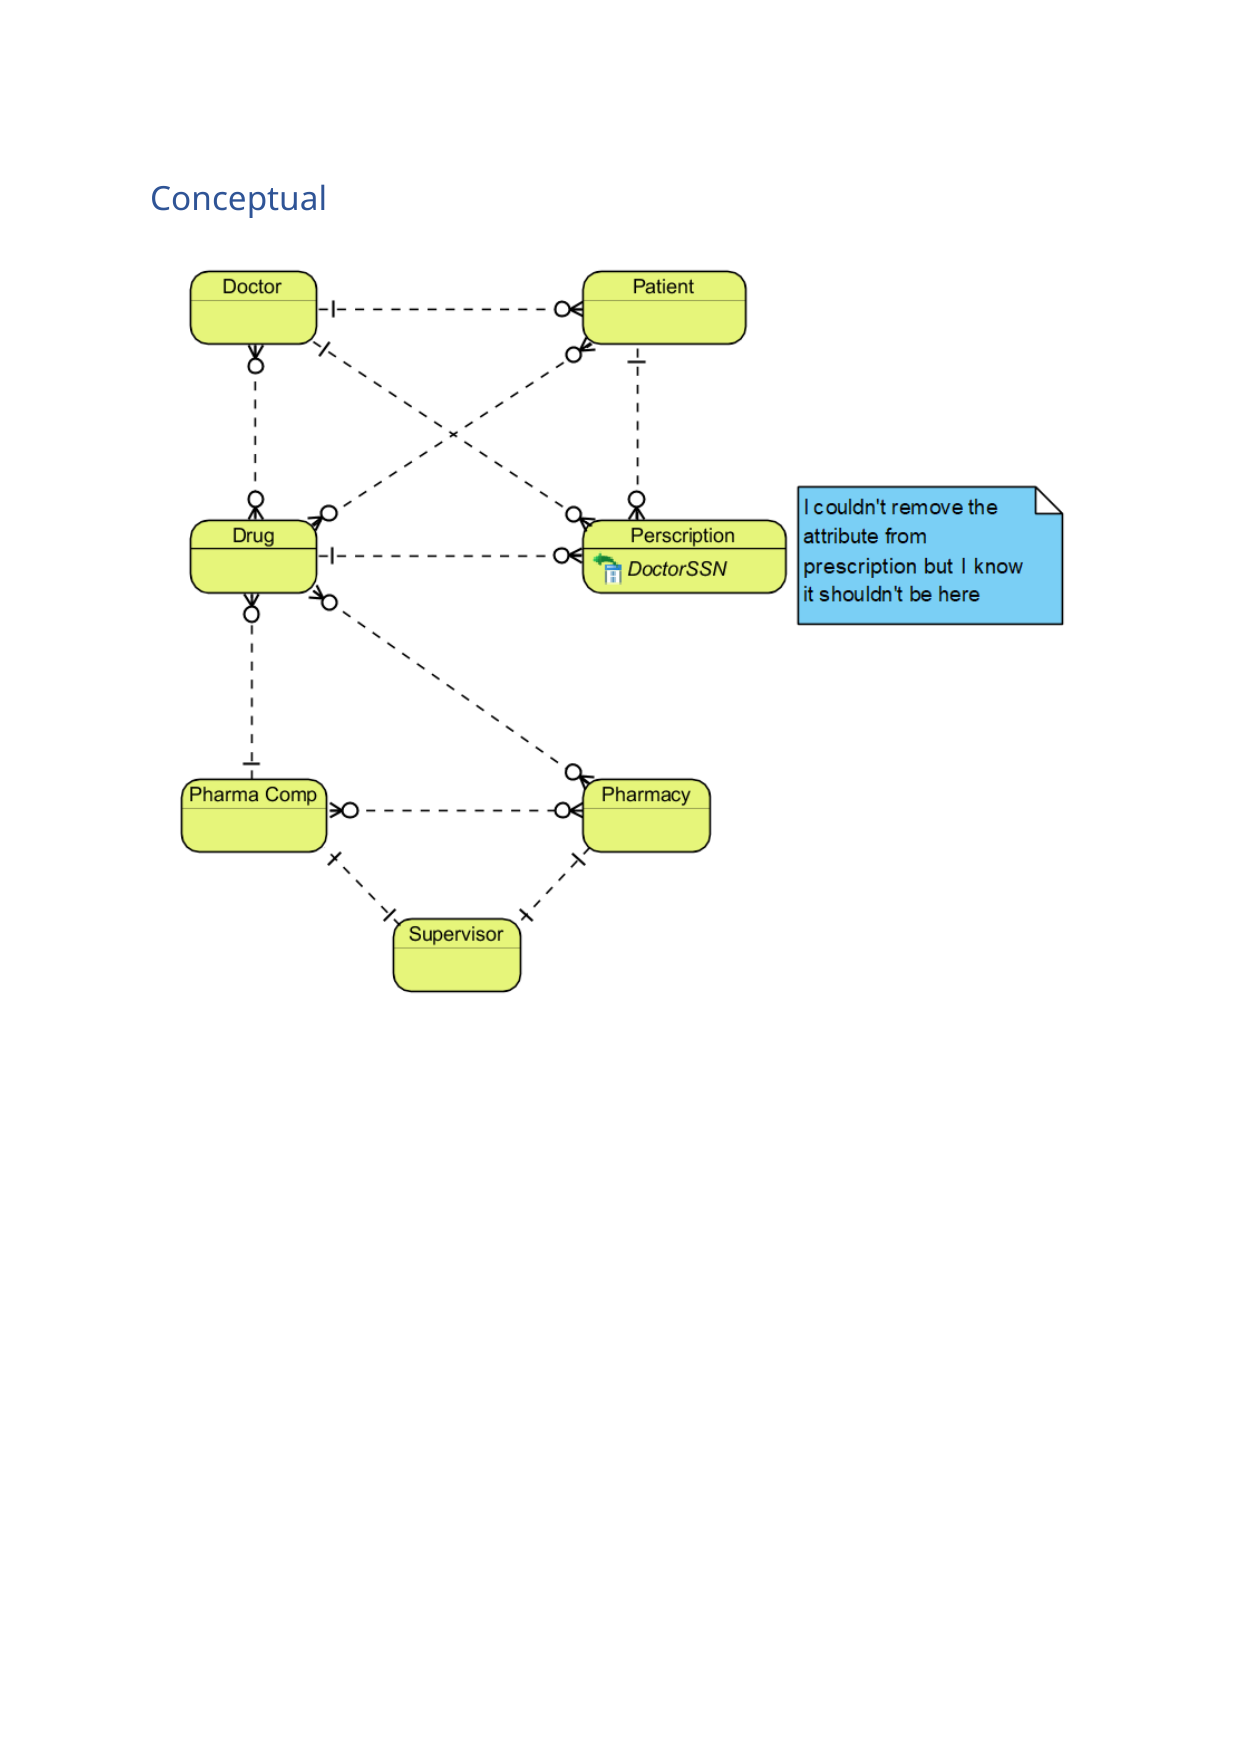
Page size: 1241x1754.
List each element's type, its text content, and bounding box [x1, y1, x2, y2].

picture [150, 223, 1091, 1029]
subtitle Conceptual [150, 175, 1090, 220]
